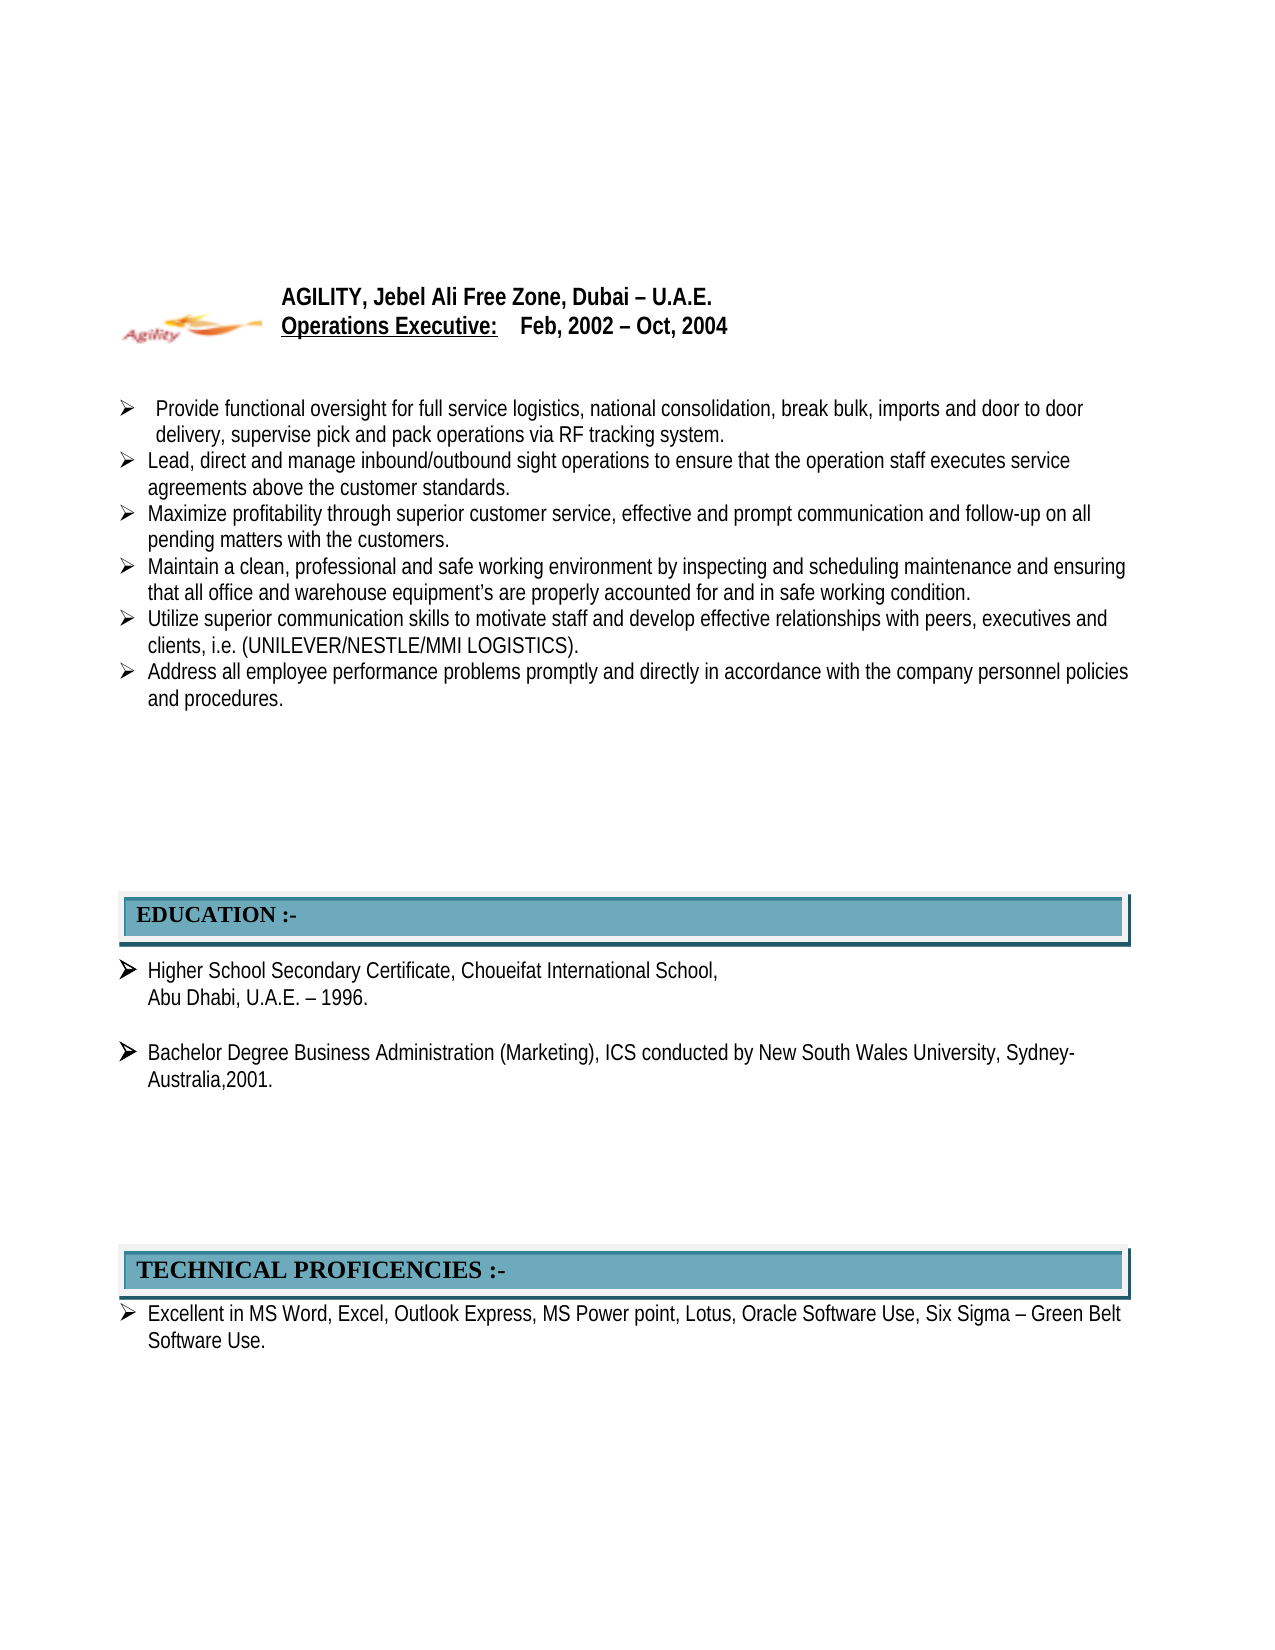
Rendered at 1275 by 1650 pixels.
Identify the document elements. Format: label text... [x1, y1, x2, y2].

list Maximize profitability through superior customer service, effective and prompt communication and follow-up on all pending matters with the customers. [118, 500, 1157, 553]
list Lead, direct and manage inbound/outbound sight operations to ensure that the operation staff executes service agreements above the customer standards. [118, 447, 1157, 500]
text Abu Dhabi, U.A.E. – 1996. [148, 984, 1157, 1010]
list Higher School Secondary Certificate, Choueifat International School, [118, 957, 1157, 984]
list Maintain a clean, professional and safe working environment by inspecting and scheduling maintenance and ensuring that all office and warehouse equipment’s are properly accounted for and in safe working condition. [118, 553, 1157, 605]
list Provide functional oversight for full service logistics, national consolidation, break bulk, imports and door to door delivery, supervise pick and pack operations via RF tracking system. [118, 394, 1157, 447]
picture [118, 282, 263, 385]
list Address all employee performance problems promptly and directly in accordance with the company personnel policies and procedures. [118, 658, 1157, 711]
text AGILITY, Jebel Ali Free Zone, Dubai – U.A.E. [263, 282, 1157, 311]
list Excellent in MS Word, Excel, Outlook Express, MS Power point, Lotus, Oracle Software Use, Six Sigma – Green Belt Software Use. [118, 1300, 1157, 1353]
text Operations Executive: Feb, 2002 – Oct, 2004 [263, 311, 1157, 339]
list Bachelor Degree Business Administration (Marketing), ICS conducted by New South Wales University, Sydney-Australia,2001. [118, 1039, 1157, 1092]
list Utilize superior communication skills to motivate staff and develop effective relationships with peers, executives and clients, i.e. (UNILEVER/NESTLE/MMI LOGISTICS). [118, 605, 1157, 658]
